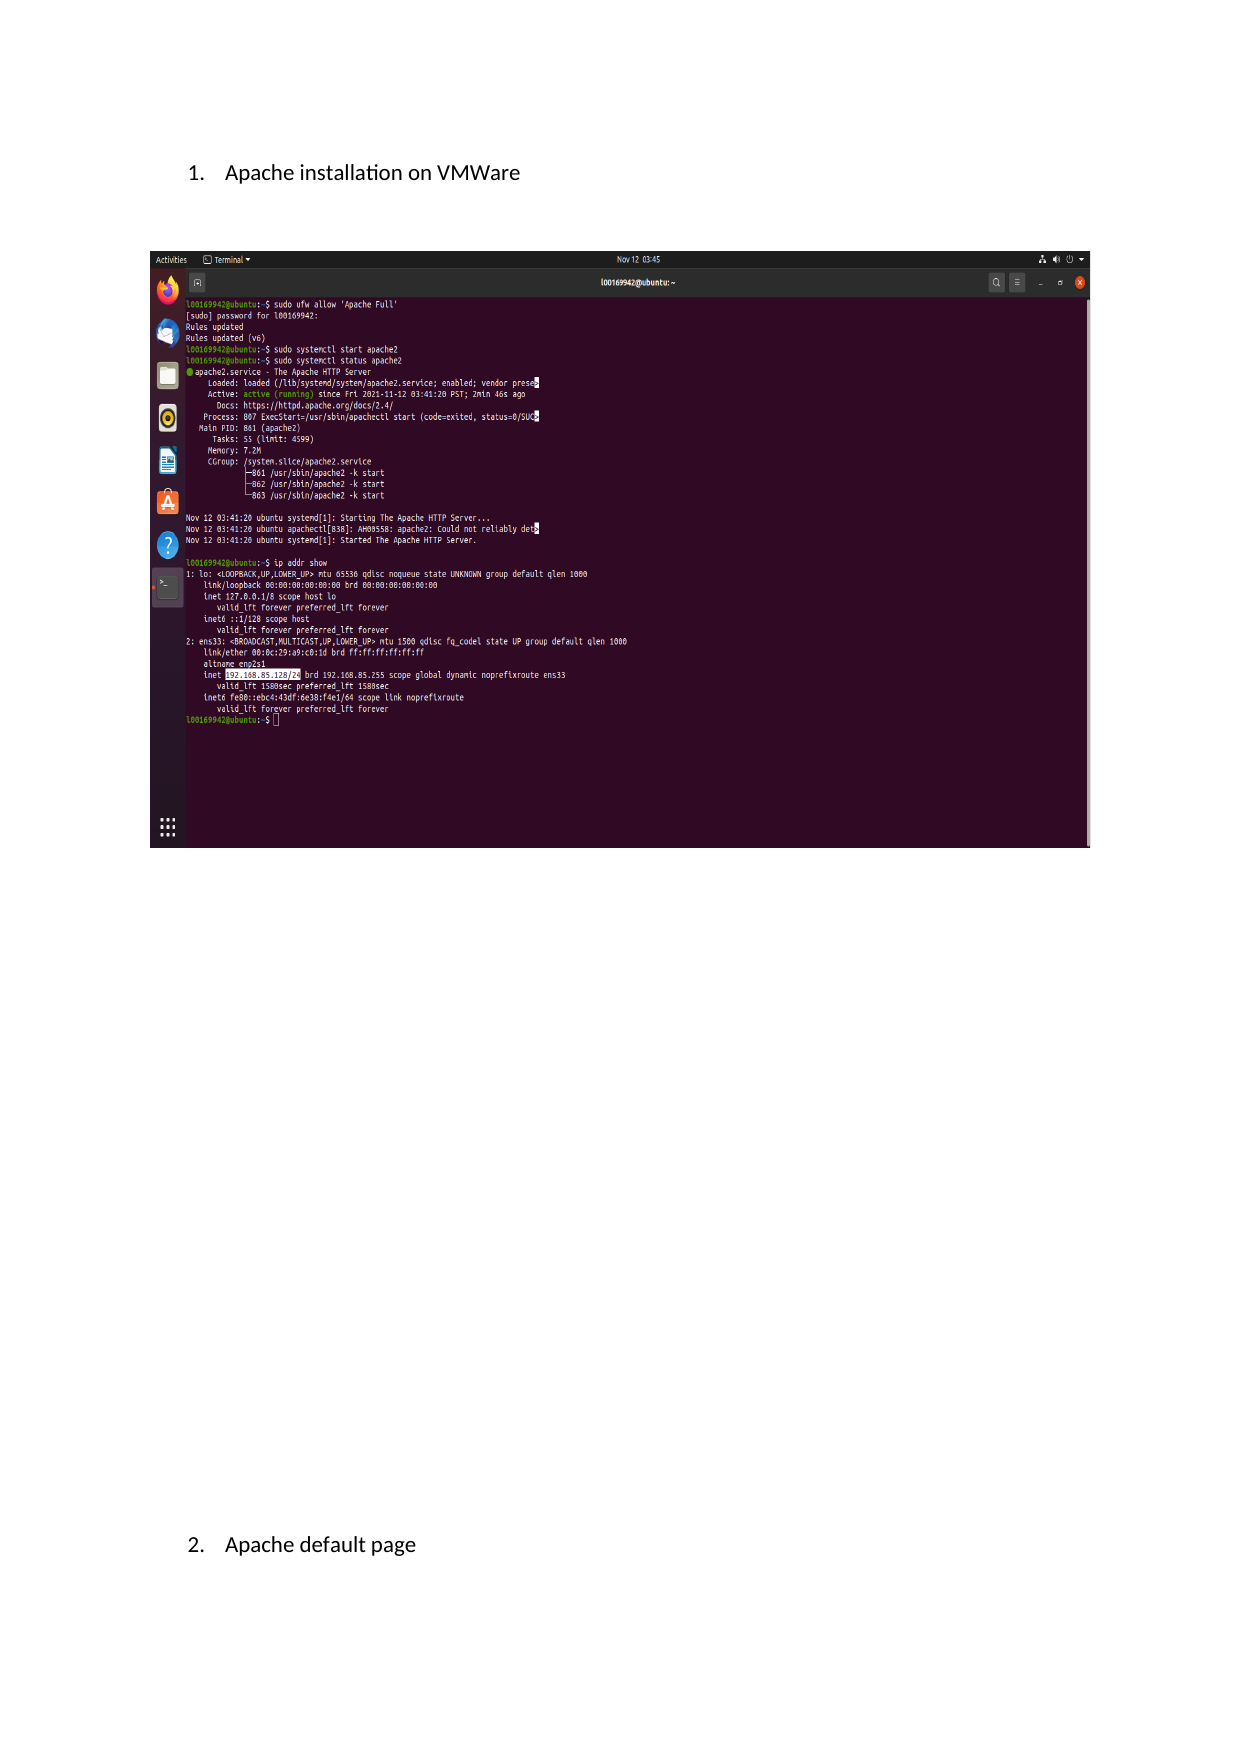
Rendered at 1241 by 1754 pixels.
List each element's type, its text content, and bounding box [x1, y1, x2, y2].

list Apache default page [187, 1530, 1090, 1558]
picture [150, 251, 1091, 848]
list Apache installation on VMWare [187, 158, 1090, 186]
